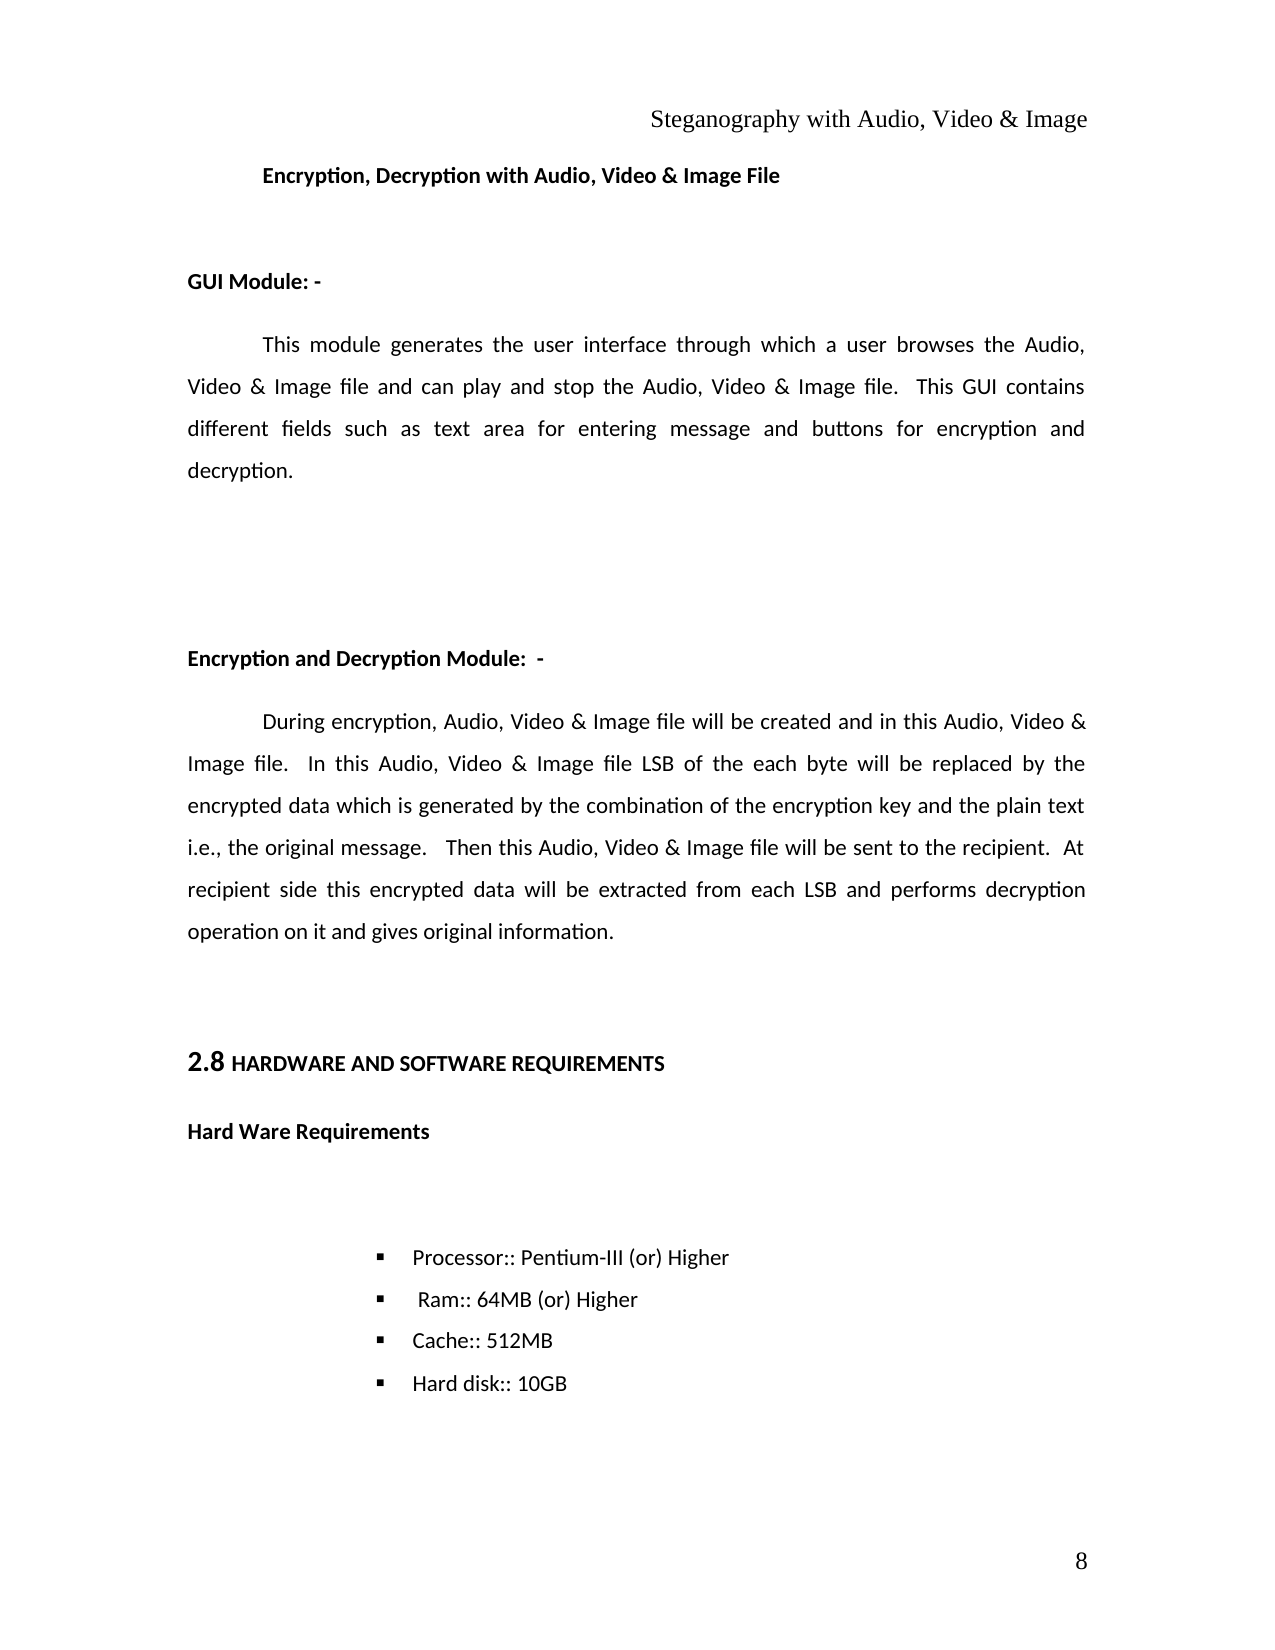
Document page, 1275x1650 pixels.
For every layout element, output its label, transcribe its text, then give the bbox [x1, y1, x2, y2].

text Hard Ware Requirements [187, 1117, 1087, 1145]
text GUI Module: - [187, 267, 1087, 295]
list Cache:: 512MB [375, 1327, 1087, 1355]
text During encryption, Audio, Video & Image file will be created and in this Audio, Video & Image file. In this Audio, Video & Image file LSB of the each byte will be replaced by the encrypted data which is generated by the combination of the encryption key and the plain text i.e., the original message. Then this Audio, Video & Image file will be sent to the recipient. At recipient side this encrypted data will be extracted from each LSB and performs decryption operation on it and gives original information. [187, 707, 1087, 945]
text Encryption and Decryption Module: - [187, 644, 1087, 672]
text 2.8 HARDWARE AND SOFTWARE REQUIREMENTS [187, 1043, 1087, 1078]
list Ram:: 64MB (or) Higher [375, 1285, 1087, 1313]
list Hard disk:: 10GB [375, 1369, 1087, 1397]
text Encryption, Decryption with Audio, Video & Image File [187, 161, 1087, 189]
list Processor:: Pentium-III (or) Higher [375, 1243, 1087, 1271]
text This module generates the user interface through which a user browses the Audio, Video & Image file and can play and stop the Audio, Video & Image file. This GUI contains different fields such as text area for entering message and buttons for encryption and decryption. [187, 330, 1087, 484]
